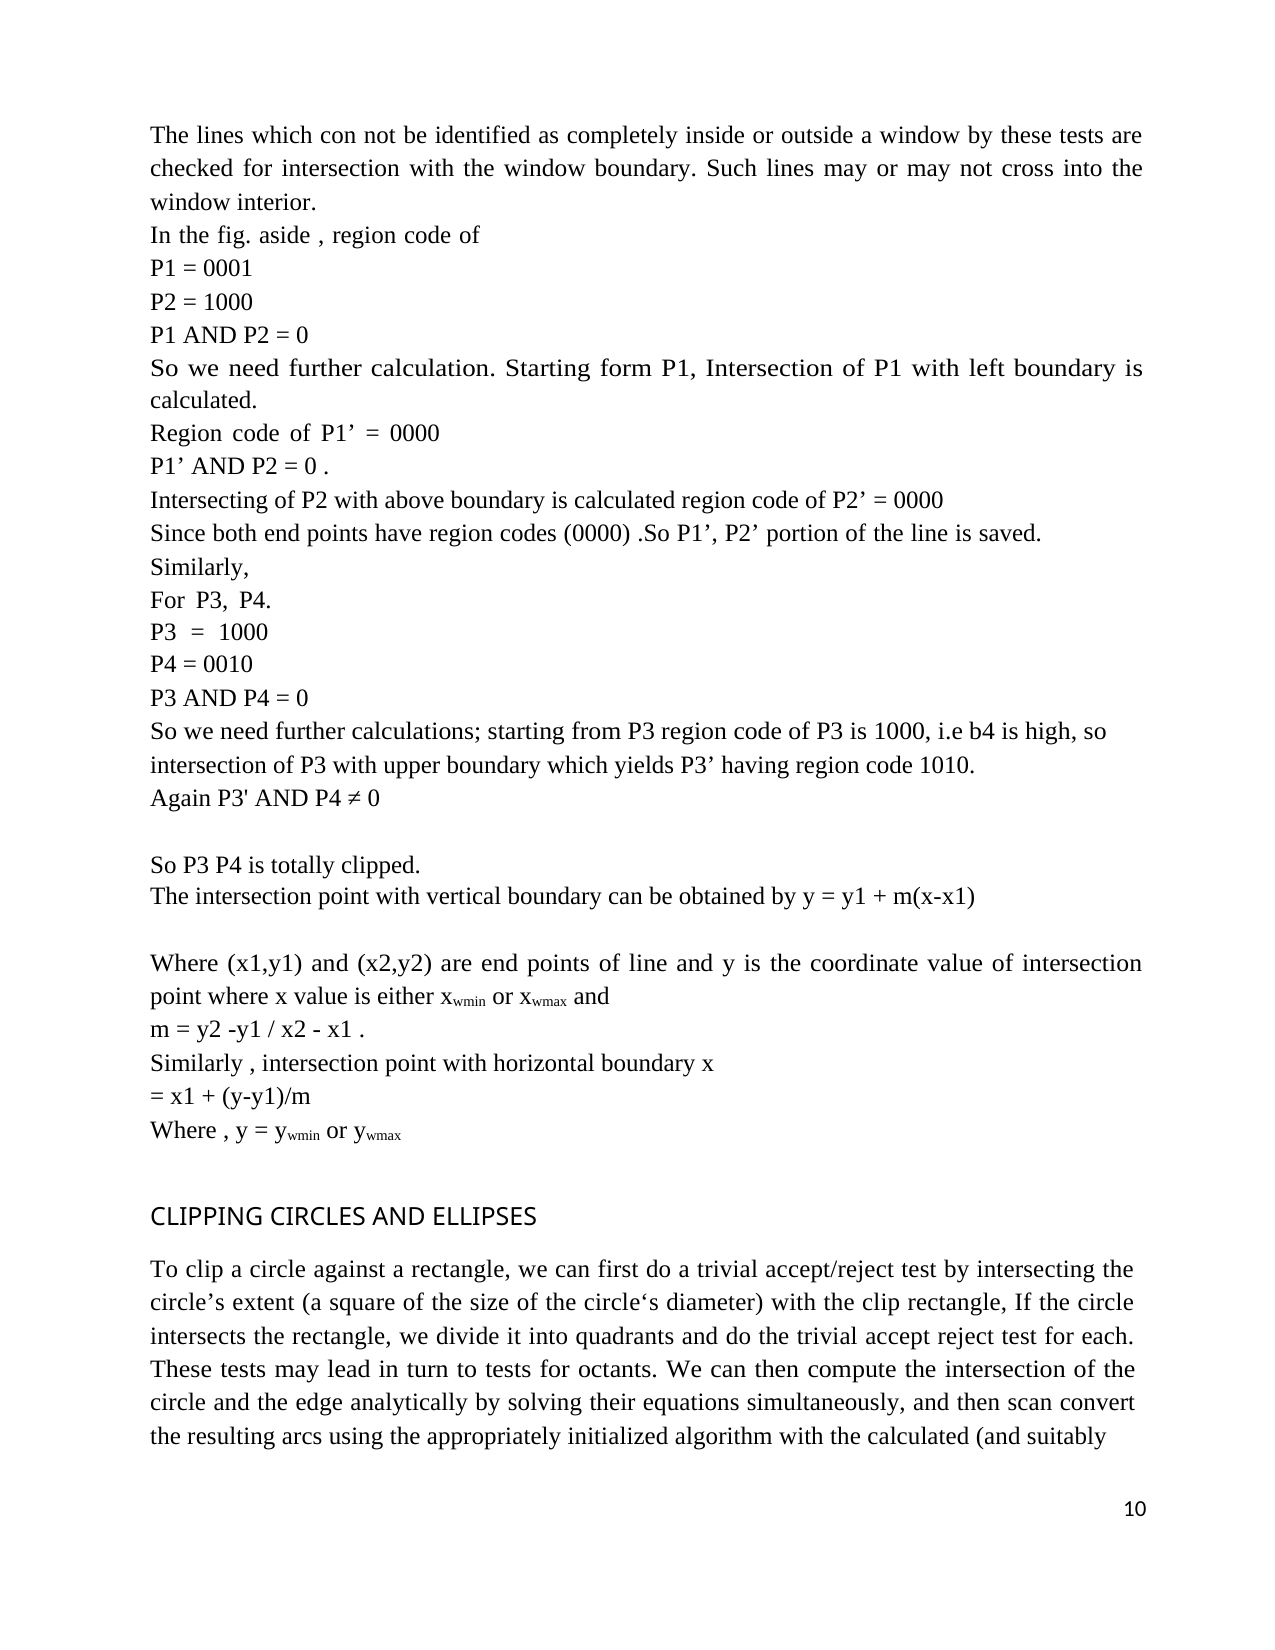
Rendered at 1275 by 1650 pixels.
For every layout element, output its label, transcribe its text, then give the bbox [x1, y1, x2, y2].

text P2 = 1000 [150, 287, 1146, 316]
text Intersecting of P2 with above boundary is calculated region code of P2’ = 0000 [150, 485, 1146, 514]
text So we need further calculation. Starting form P1, Intersection of P1 with left boundary is calculated. [150, 352, 1144, 414]
text The lines which con not be identified as completely inside or outside a window by these tests are checked for intersection with the window boundary. Such lines may or may not cross into the window interior. [150, 117, 1144, 217]
text P1 AND P2 = 0 [150, 321, 1146, 349]
text m = y2 -y1 / x2 - x1 . [150, 1015, 1146, 1044]
text To clip a circle against a rectangle, we can first do a trivial accept/reject test by intersecting the circle’s extent (a square of the size of the circle‘s diameter) with the clip rectangle, If the circle intersects the rectangle, we divide it into quadrants and do the trivial accept reject test for each. These tests may lead in turn to tests for octants. We can then compute the intersection of the circle and the edge analytically by solving their equations simultaneously, and then scan convert the resulting arcs using the appropriately initialized algorithm with the calculated (and suitably [150, 1251, 1145, 1451]
text So we need further calculations; starting from P3 region code of P3 is 1000, i.e b4 is high, so intersection of P3 with upper boundary which yields P3’ having region code 1010. Again P3' AND P4 ≠ 0 [150, 713, 1145, 813]
text P3 AND P4 = 0 [150, 683, 1146, 712]
text Similarly , intersection point with horizontal boundary x = x1 + (y-y1)/m [150, 1044, 715, 1111]
text Where (x1,y1) and (x2,y2) are end points of line and y is the coordinate value of intersection point where x value is either xwmin or xwmax and [150, 944, 1144, 1011]
text Since both end points have region codes (0000) .So P1’, P2’ portion of the line is saved. Similarly, [150, 515, 1051, 582]
text So P3 P4 is totally clipped. [150, 850, 1146, 879]
text Region code of P1’ = 0000 P1’ AND P2 = 0 . [150, 415, 440, 481]
text Where , y = ywmin or ywmax [150, 1117, 1146, 1143]
text CLIPPING CIRCLES AND ELLIPSES [150, 1202, 1146, 1231]
text For P3, P4. P3 = 1000 P4 = 0010 [150, 582, 282, 679]
text In the fig. aside , region code of P1 = 0001 [150, 217, 489, 283]
text The intersection point with vertical boundary can be obtained by y = y1 + m(x-x1) [150, 881, 1146, 910]
